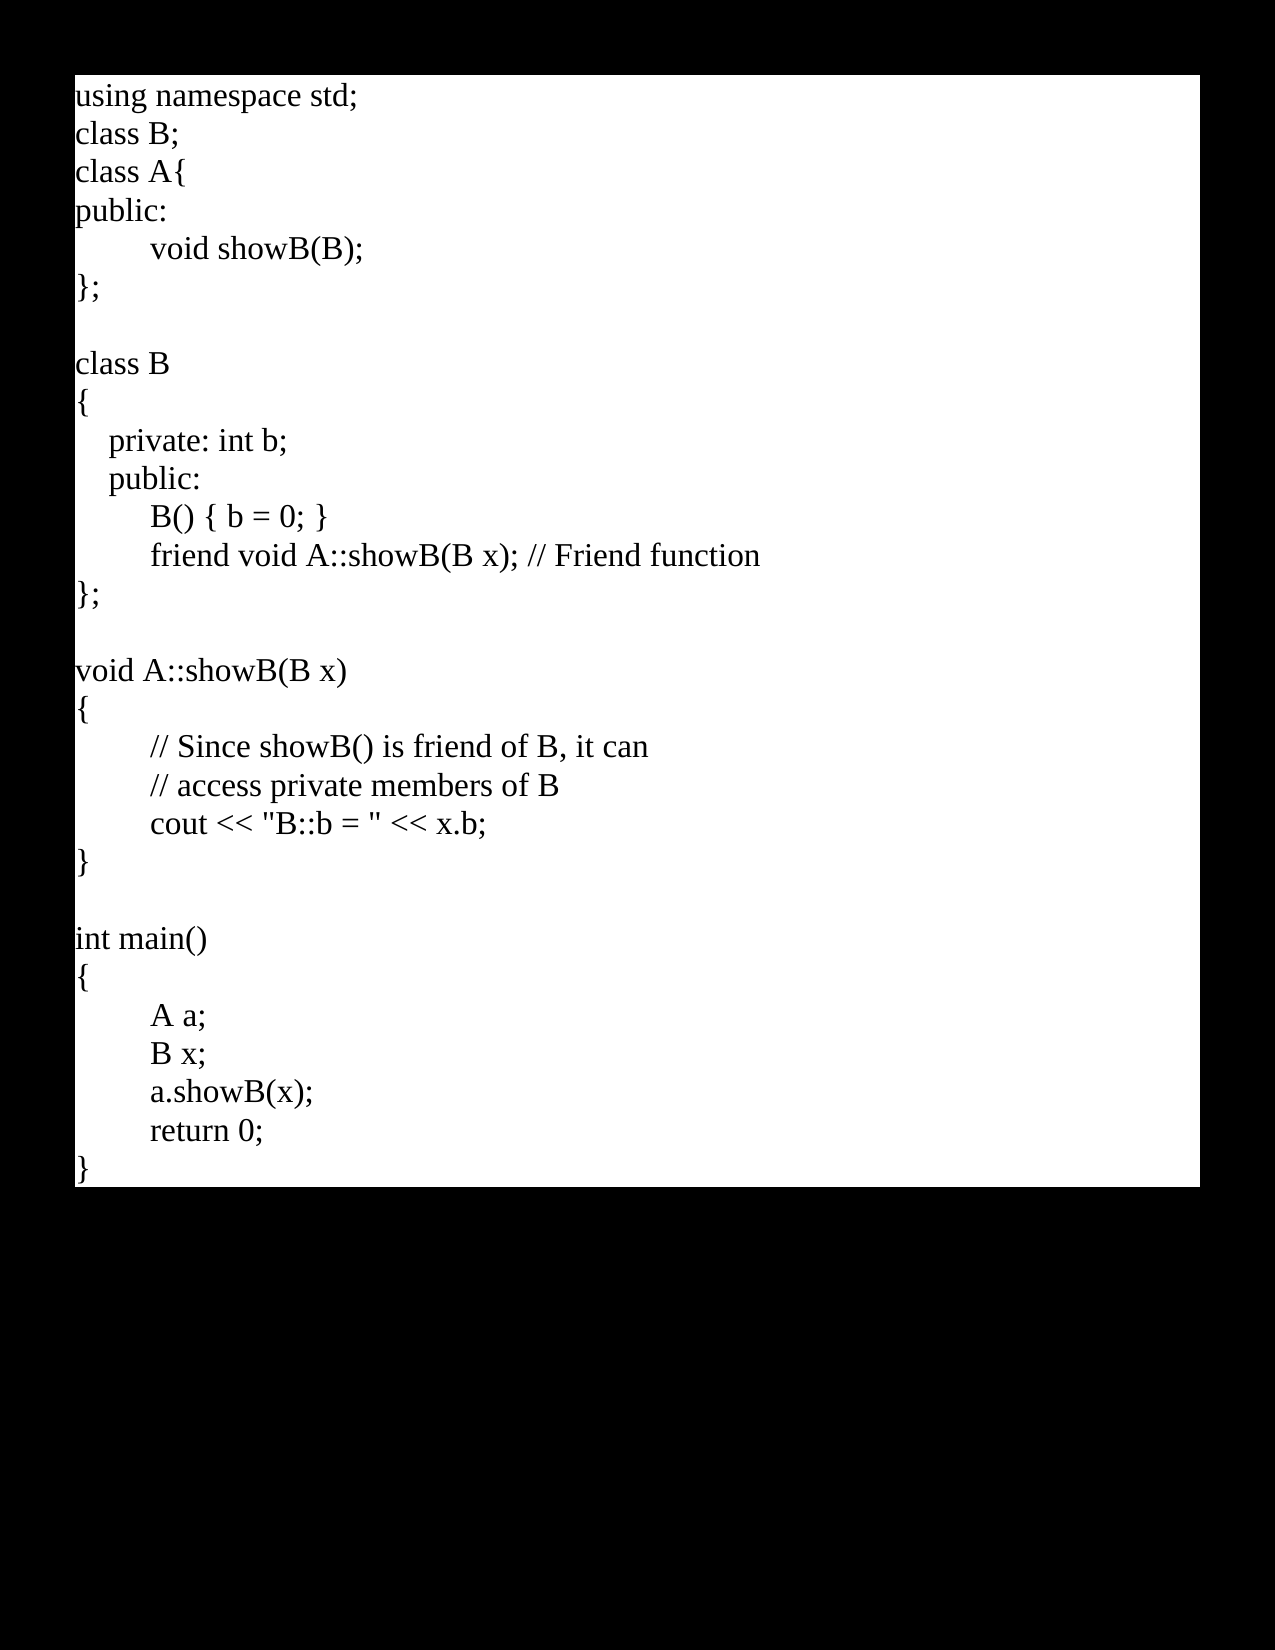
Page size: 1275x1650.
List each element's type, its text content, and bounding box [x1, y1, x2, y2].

text friend void A::showB(B x); // Friend function [75, 535, 1200, 573]
text using namespace std; [75, 75, 1200, 113]
text B() { b = 0; } [75, 497, 1200, 535]
text public: [75, 458, 1200, 497]
text int main() [75, 918, 1200, 957]
text A a; [75, 995, 1200, 1033]
text } [75, 1148, 1200, 1187]
text class B [75, 343, 1200, 382]
text B x; [75, 1033, 1200, 1072]
text // access private members of B [75, 765, 1200, 803]
text class B; [75, 113, 1200, 152]
text cout << "B::b = " << x.b; [75, 803, 1200, 842]
text // Since showB() is friend of B, it can [75, 727, 1200, 765]
text void A::showB(B x) [75, 650, 1200, 688]
text }; [75, 267, 1200, 305]
text { [75, 957, 1200, 995]
text { [75, 688, 1200, 727]
text }; [75, 573, 1200, 612]
text private: int b; [75, 420, 1200, 458]
text } [75, 842, 1200, 880]
text class A{ [75, 152, 1200, 190]
text void showB(B); [75, 228, 1200, 267]
text public: [75, 190, 1200, 228]
text return 0; [75, 1110, 1200, 1148]
text { [75, 382, 1200, 420]
text a.showB(x); [75, 1072, 1200, 1110]
